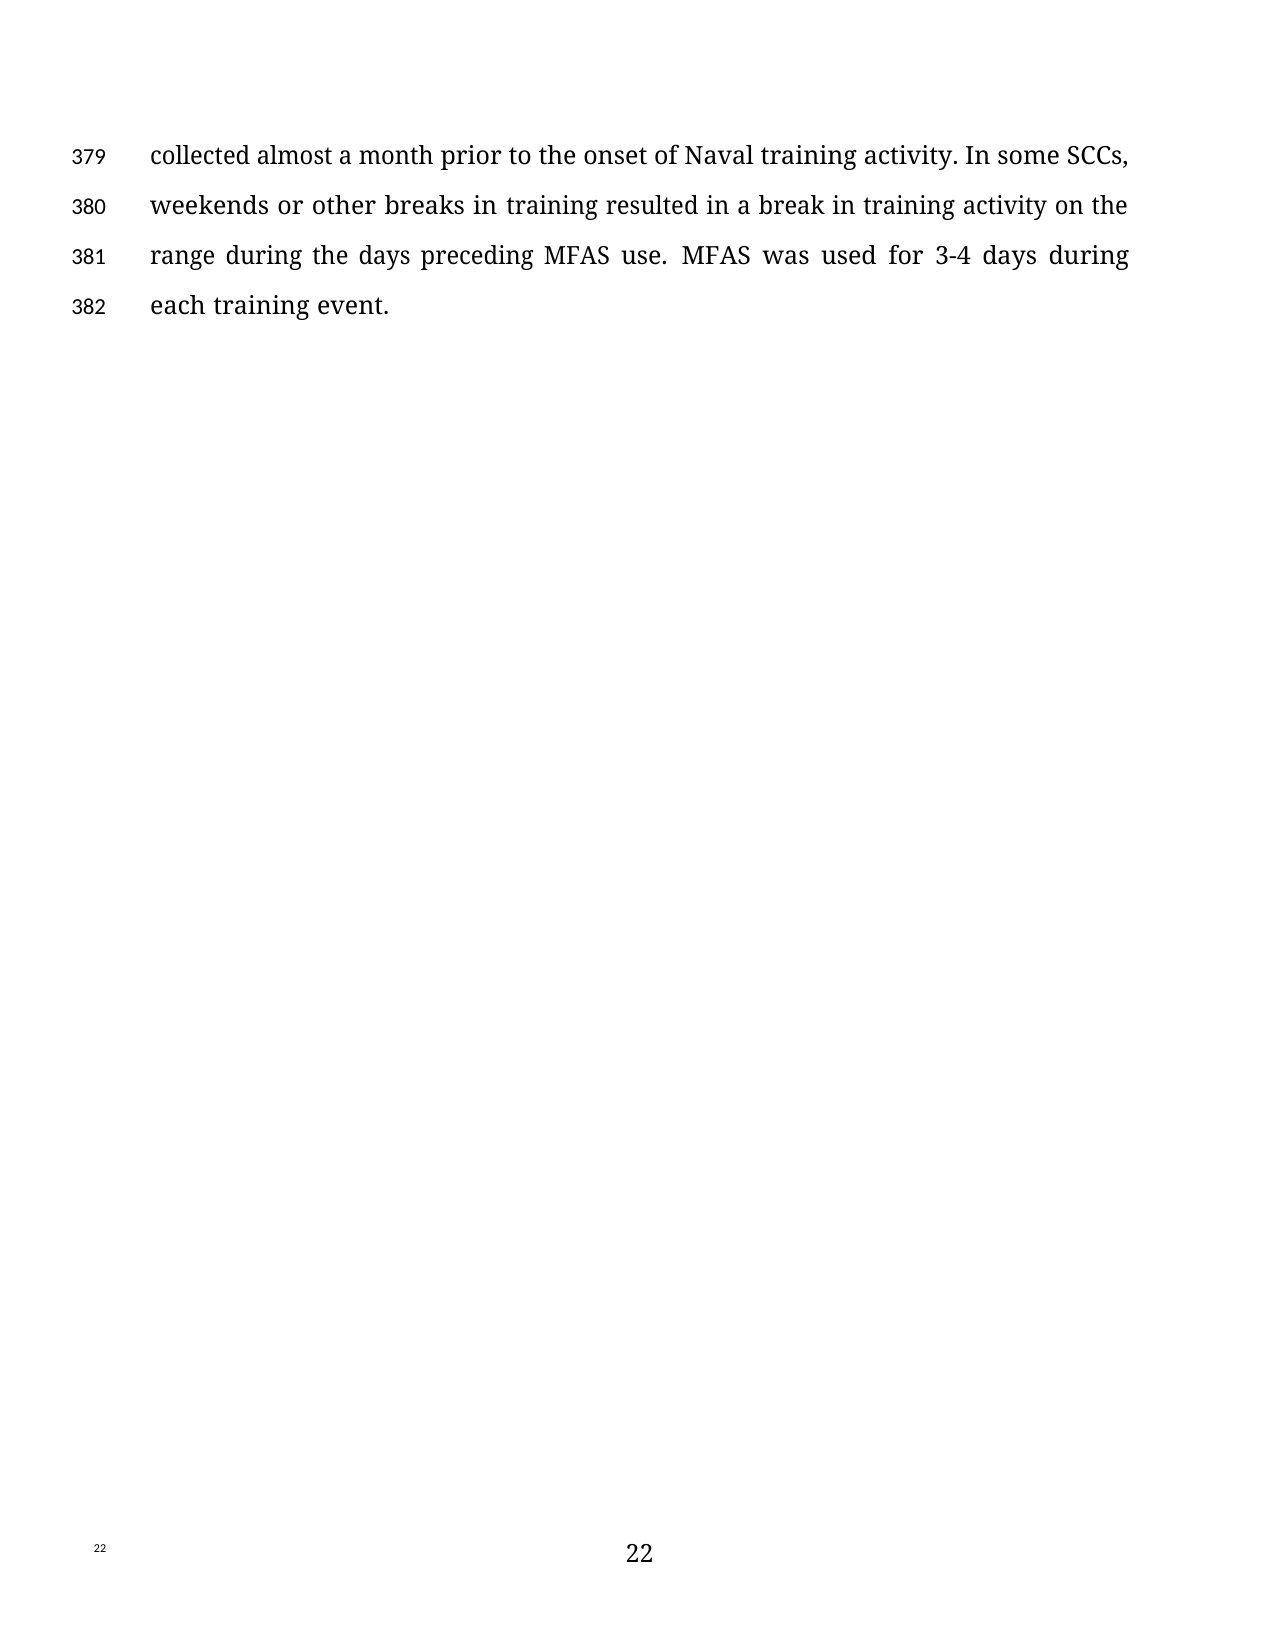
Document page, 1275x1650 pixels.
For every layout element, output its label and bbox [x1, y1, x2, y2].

text [149, 137, 1129, 322]
